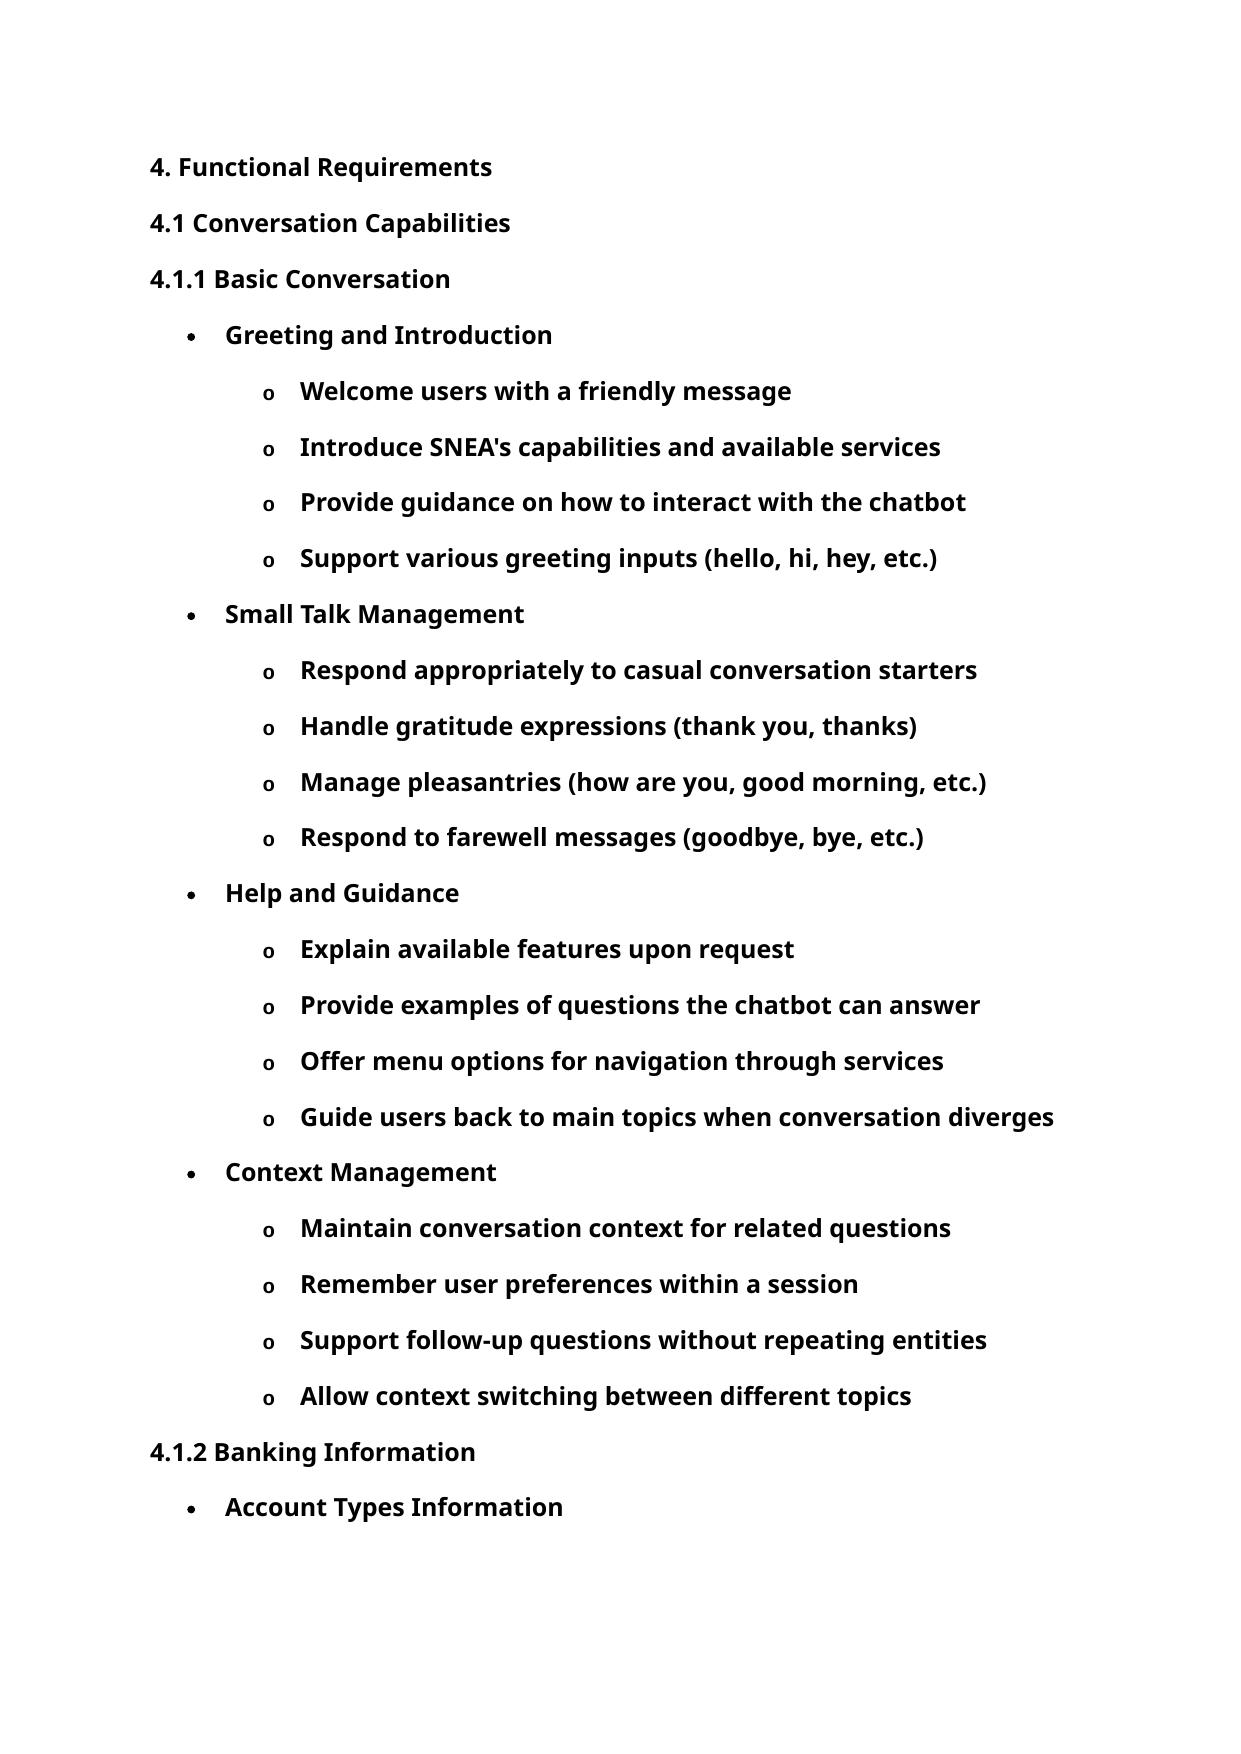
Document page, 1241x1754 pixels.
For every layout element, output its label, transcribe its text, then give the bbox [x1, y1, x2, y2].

list Remember user preferences within a session [262, 1267, 1090, 1301]
text 4. Functional Requirements [150, 150, 1090, 184]
list Context Management [187, 1155, 1090, 1189]
text 4.1.1 Basic Conversation [150, 262, 1090, 296]
list Provide examples of questions the chatbot can answer [262, 987, 1090, 1022]
list Respond to farewell messages (goodbye, bye, etc.) [262, 820, 1090, 854]
list Account Types Information [187, 1490, 1090, 1524]
list Welcome users with a friendly message [262, 373, 1090, 407]
list Small Talk Management [187, 597, 1090, 631]
list Introduce SNEA's capabilities and available services [262, 429, 1090, 463]
list Provide guidance on how to interact with the chatbot [262, 485, 1090, 519]
list Support various greeting inputs (hello, hi, hey, etc.) [262, 541, 1090, 575]
list Greeting and Introduction [187, 317, 1090, 352]
list Guide users back to main topics when conversation diverges [262, 1099, 1090, 1133]
list Explain available features upon request [262, 932, 1090, 966]
list Offer menu options for navigation through services [262, 1043, 1090, 1077]
text 4.1.2 Banking Information [150, 1434, 1090, 1468]
list Maintain conversation context for related questions [262, 1211, 1090, 1245]
list Respond appropriately to casual conversation starters [262, 652, 1090, 687]
text 4.1 Conversation Capabilities [150, 206, 1090, 240]
list Allow context switching between different topics [262, 1378, 1090, 1412]
list Help and Guidance [187, 876, 1090, 910]
list Manage pleasantries (how are you, good morning, etc.) [262, 764, 1090, 798]
list Handle gratitude expressions (thank you, thanks) [262, 708, 1090, 742]
list Support follow-up questions without repeating entities [262, 1322, 1090, 1357]
